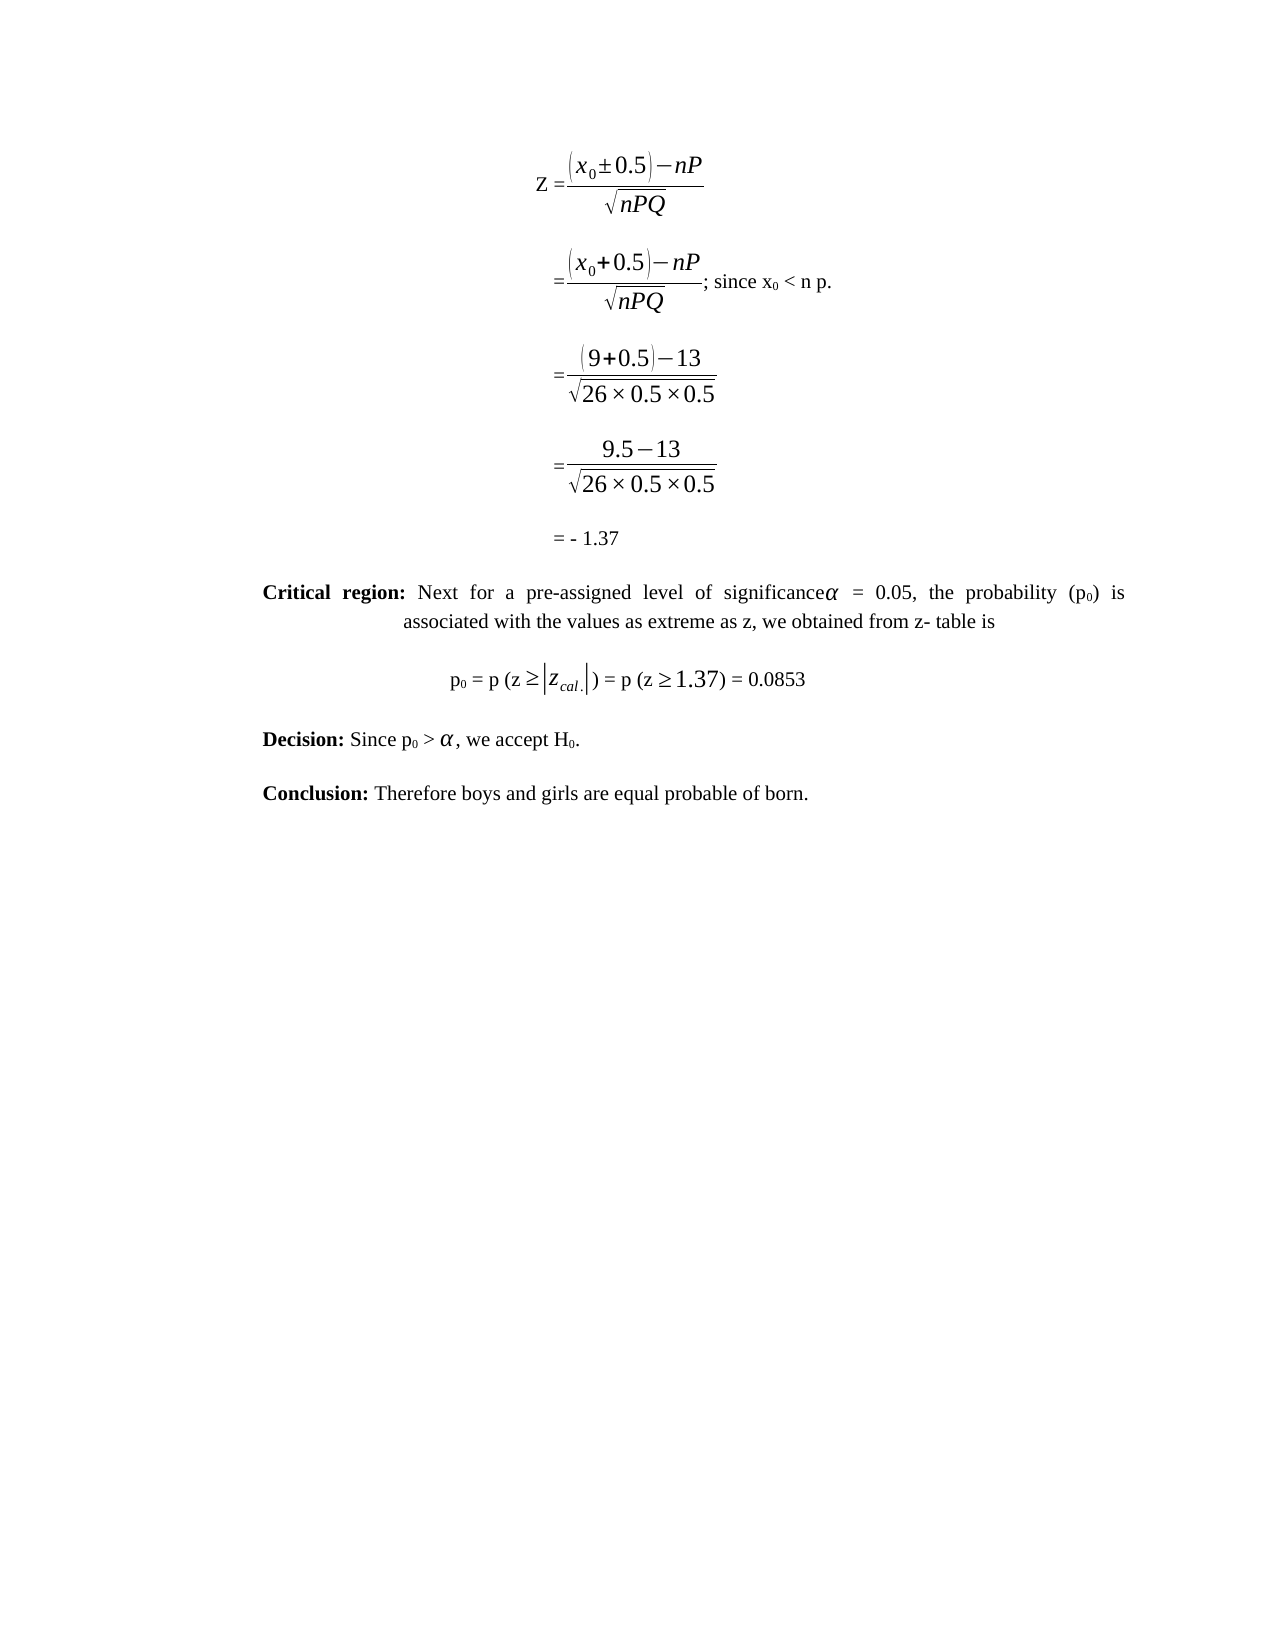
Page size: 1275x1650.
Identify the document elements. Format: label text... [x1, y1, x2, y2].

text Conclusion: Therefore boys and girls are equal probable of born. [150, 781, 1125, 805]
text Z = [150, 150, 1125, 218]
text Critical region: Next for a pre-assigned level of significance = 0.05, the probability (p0) is associated with the values as extreme as z, we obtained from z- table is [262, 578, 1125, 633]
text = [150, 343, 1125, 407]
text = - 1.37 [150, 526, 1125, 549]
text =; since x0 < n p. [150, 247, 1125, 315]
text Decision: Since p0 > , we accept H0. [150, 725, 1125, 753]
text p0 = p (z ) = p (z ) = 0.0853 [150, 662, 1125, 696]
text = [150, 436, 1125, 497]
